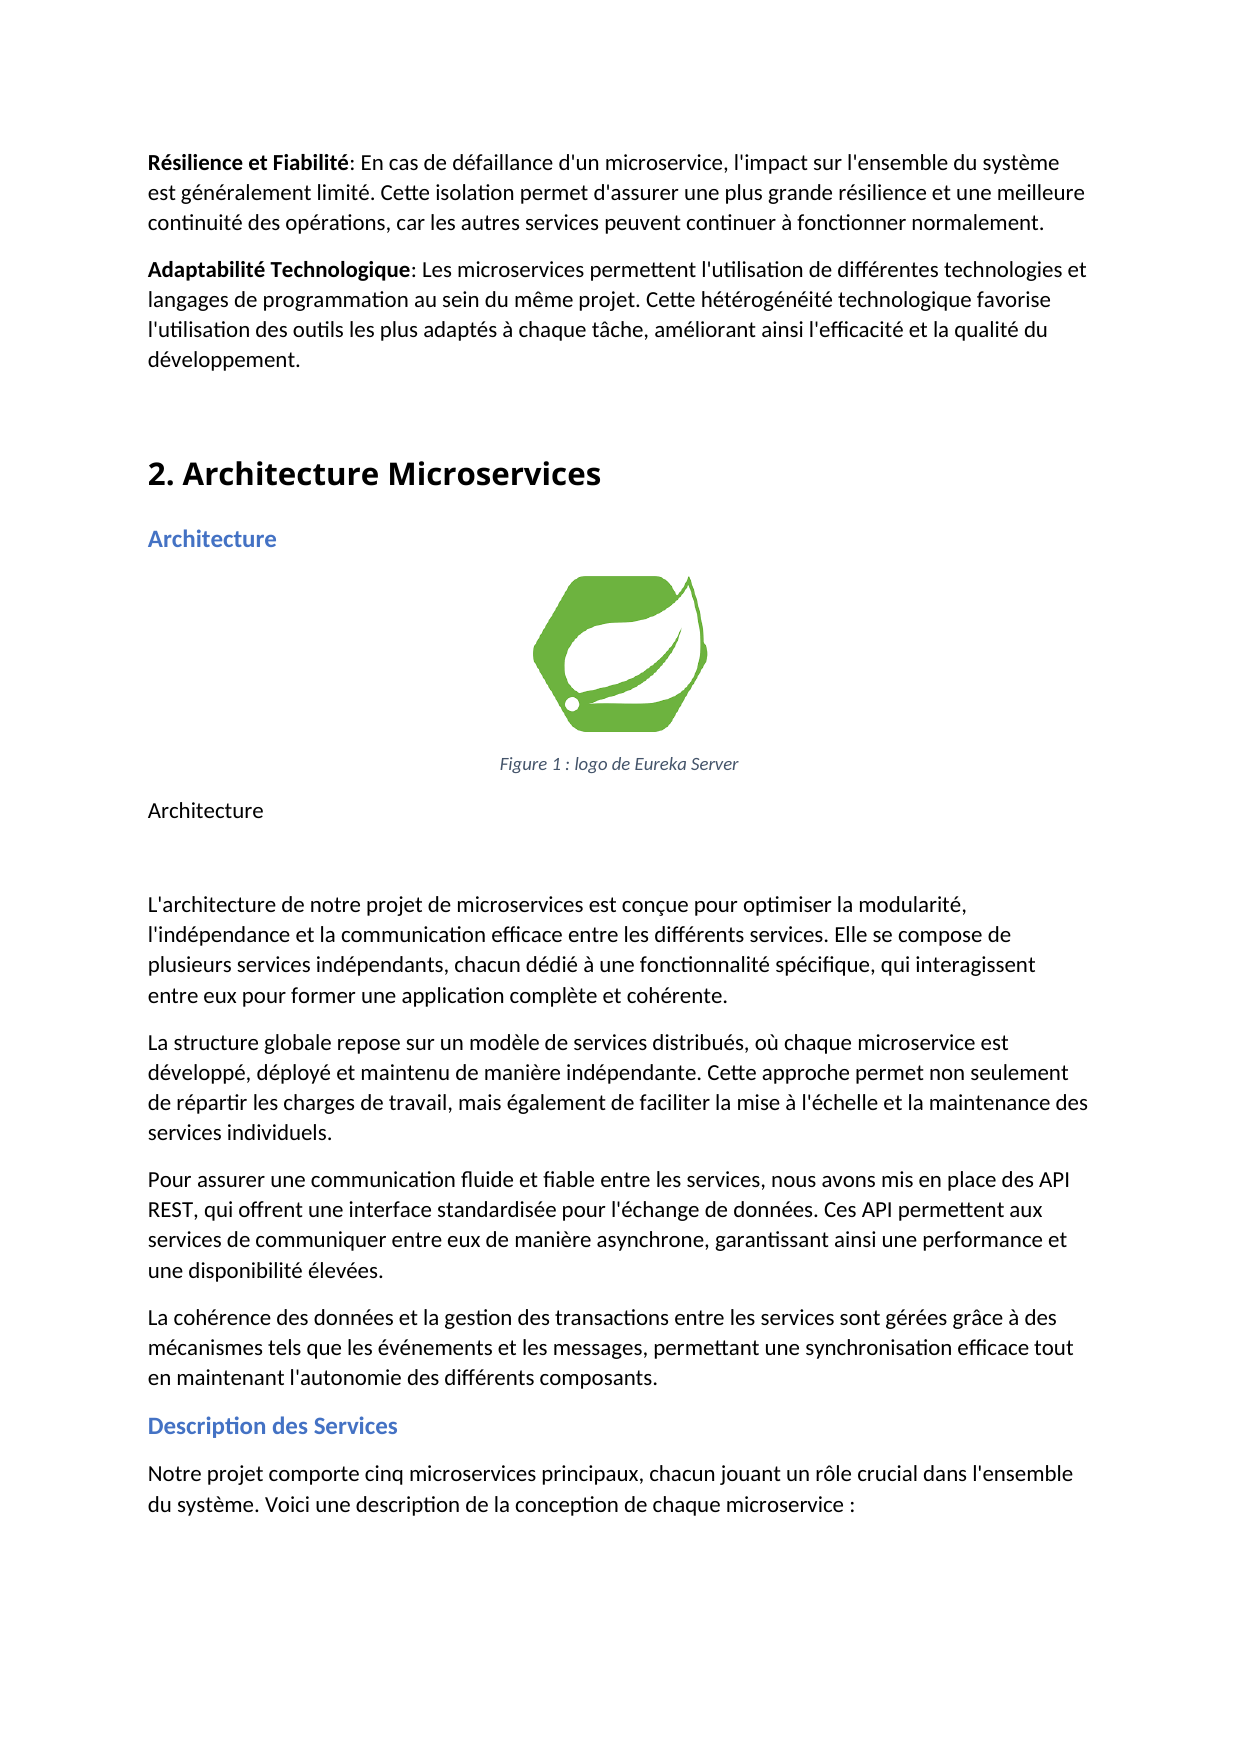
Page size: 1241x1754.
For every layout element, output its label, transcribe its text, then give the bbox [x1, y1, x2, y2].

text Architecture [148, 796, 1093, 824]
text 2. Architecture Microservices [148, 452, 1093, 494]
text Notre projet comporte cinq microservices principaux, chacun jouant un rôle crucial dans l'ensemble du système. Voici une description de la conception de chaque microservice : [148, 1459, 1093, 1518]
text Architecture [148, 523, 1093, 554]
text La cohérence des données et la gestion des transactions entre les services sont gérées grâce à des mécanismes tels que les événements et les messages, permettant une synchronisation efficace tout en maintenant l'autonomie des différents composants. [148, 1303, 1093, 1391]
picture [530, 573, 710, 734]
text La structure globale repose sur un modèle de services distribués, où chaque microservice est développé, déployé et maintenu de manière indépendante. Cette approche permet non seulement de répartir les charges de travail, mais également de faciliter la mise à l'échelle et la maintenance des services individuels. [148, 1028, 1093, 1146]
text Pour assurer une communication fluide et fiable entre les services, nous avons mis en place des API REST, qui offrent une interface standardisée pour l'échange de données. Ces API permettent aux services de communiquer entre eux de manière asynchrone, garantissant ainsi une performance et une disponibilité élevées. [148, 1165, 1093, 1284]
text Figure 1 : logo de Eureka Server [148, 753, 1093, 776]
text Résilience et Fiabilité: En cas de défaillance d'un microservice, l'impact sur l'ensemble du système est généralement limité. Cette isolation permet d'assurer une plus grande résilience et une meilleure continuité des opérations, car les autres services peuvent continuer à fonctionner normalement. [148, 148, 1093, 236]
text L'architecture de notre projet de microservices est conçue pour optimiser la modularité, l'indépendance et la communication efficace entre les différents services. Elle se compose de plusieurs services indépendants, chacun dédié à une fonctionnalité spécifique, qui interagissent entre eux pour former une application complète et cohérente. [148, 890, 1093, 1009]
text Adaptabilité Technologique: Les microservices permettent l'utilisation de différentes technologies et langages de programmation au sein du même projet. Cette hétérogénéité technologique favorise l'utilisation des outils les plus adaptés à chaque tâche, améliorant ainsi l'efficacité et la qualité du développement. [148, 255, 1093, 373]
text Description des Services [148, 1410, 1093, 1440]
